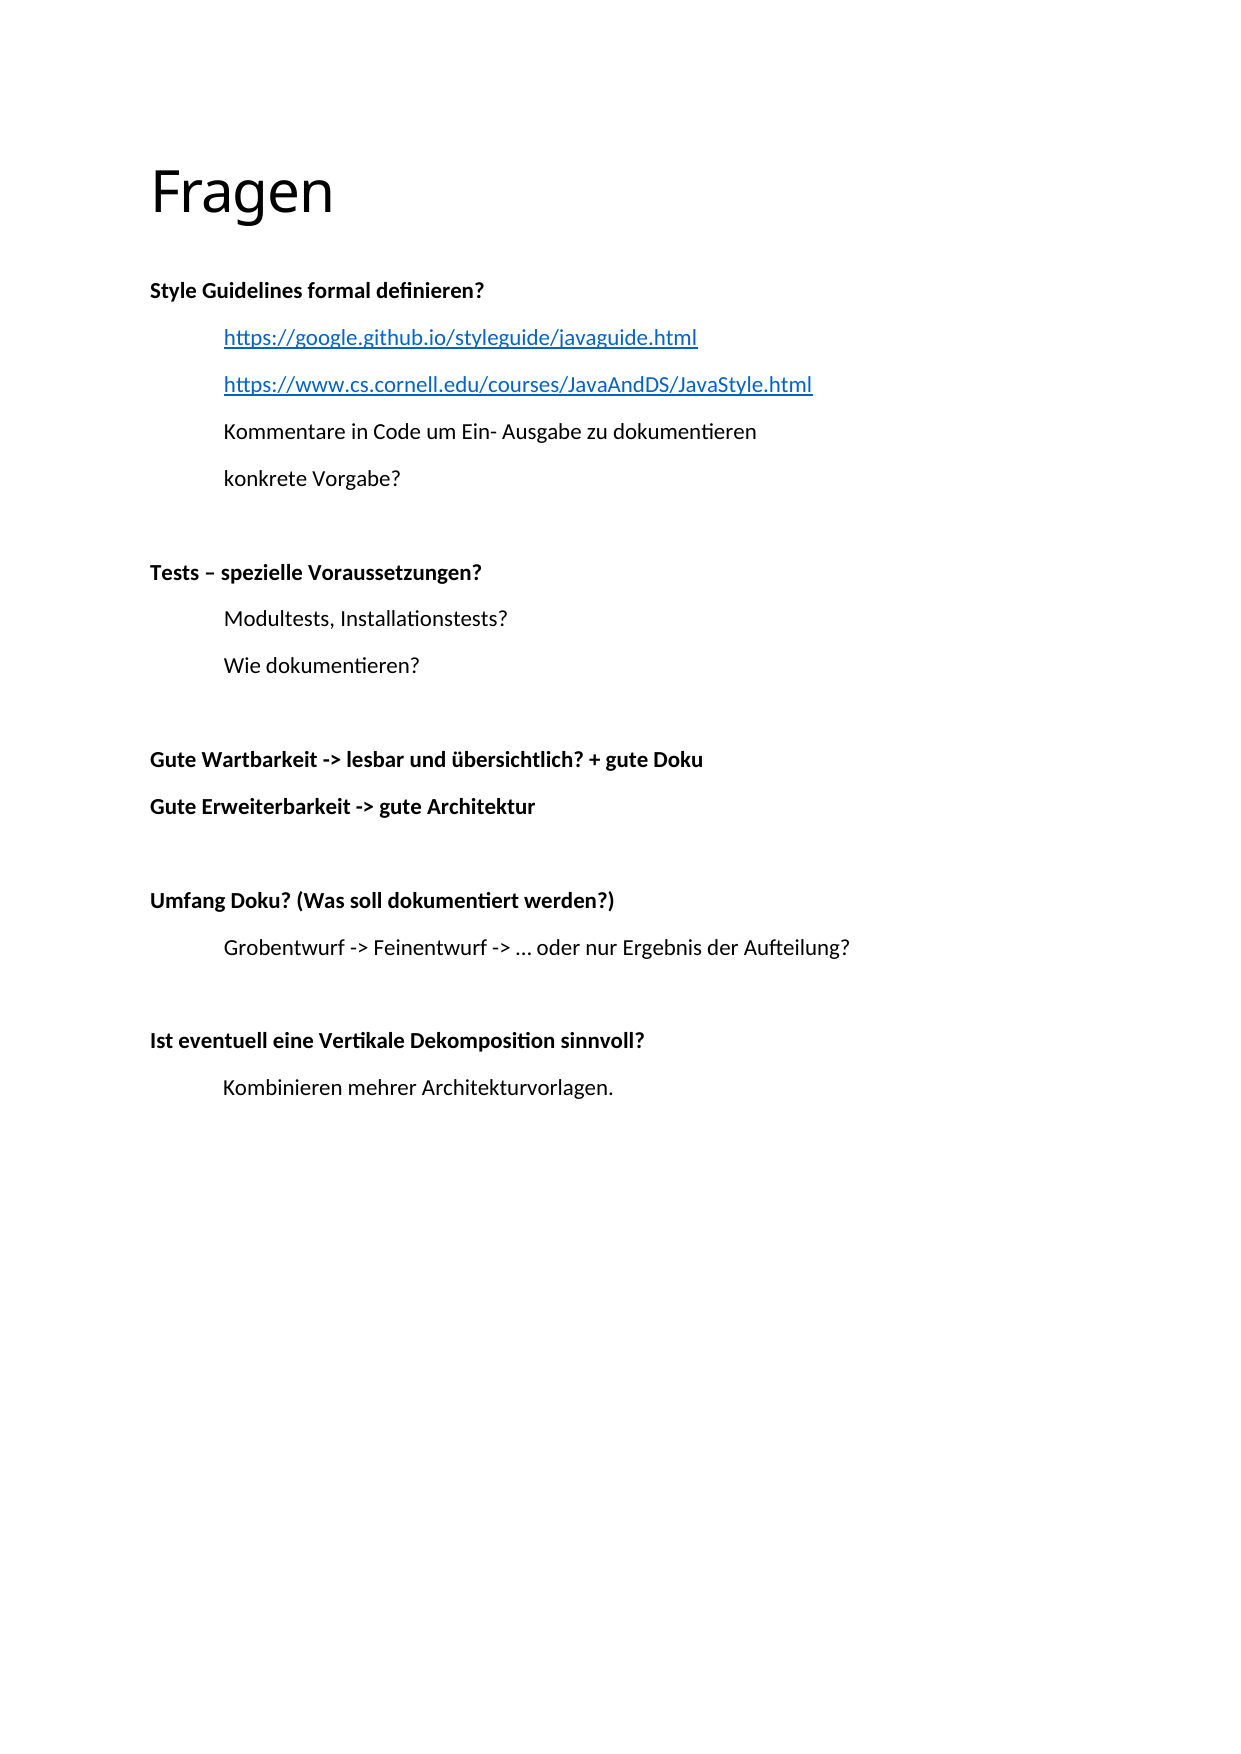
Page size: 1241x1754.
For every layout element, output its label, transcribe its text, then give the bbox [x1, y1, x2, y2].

text Grobentwurf -> Feinentwurf -> … oder nur Ergebnis der Aufteilung? [150, 933, 1090, 961]
text Umfang Doku? (Was soll dokumentiert werden?) [150, 886, 1090, 914]
text Tests – spezielle Voraussetzungen? [150, 558, 1090, 586]
title Fragen [150, 150, 1090, 229]
text Style Guidelines formal definieren? [150, 276, 1090, 304]
text Kombinieren mehrer Architekturvorlagen. [150, 1073, 1090, 1101]
text konkrete Vorgabe? [150, 464, 1090, 492]
text https://www.cs.cornell.edu/courses/JavaAndDS/JavaStyle.html [150, 370, 1090, 398]
text Gute Erweiterbarkeit -> gute Architektur [150, 792, 1090, 820]
text https://google.github.io/styleguide/javaguide.html [150, 323, 1090, 351]
text Modultests, Installationstests? [150, 604, 1090, 632]
text Wie dokumentieren? [150, 651, 1090, 679]
text Gute Wartbarkeit -> lesbar und übersichtlich? + gute Doku [150, 745, 1090, 773]
text Ist eventuell eine Vertikale Dekomposition sinnvoll? [150, 1026, 1090, 1054]
text Kommentare in Code um Ein- Ausgabe zu dokumentieren [150, 417, 1090, 445]
